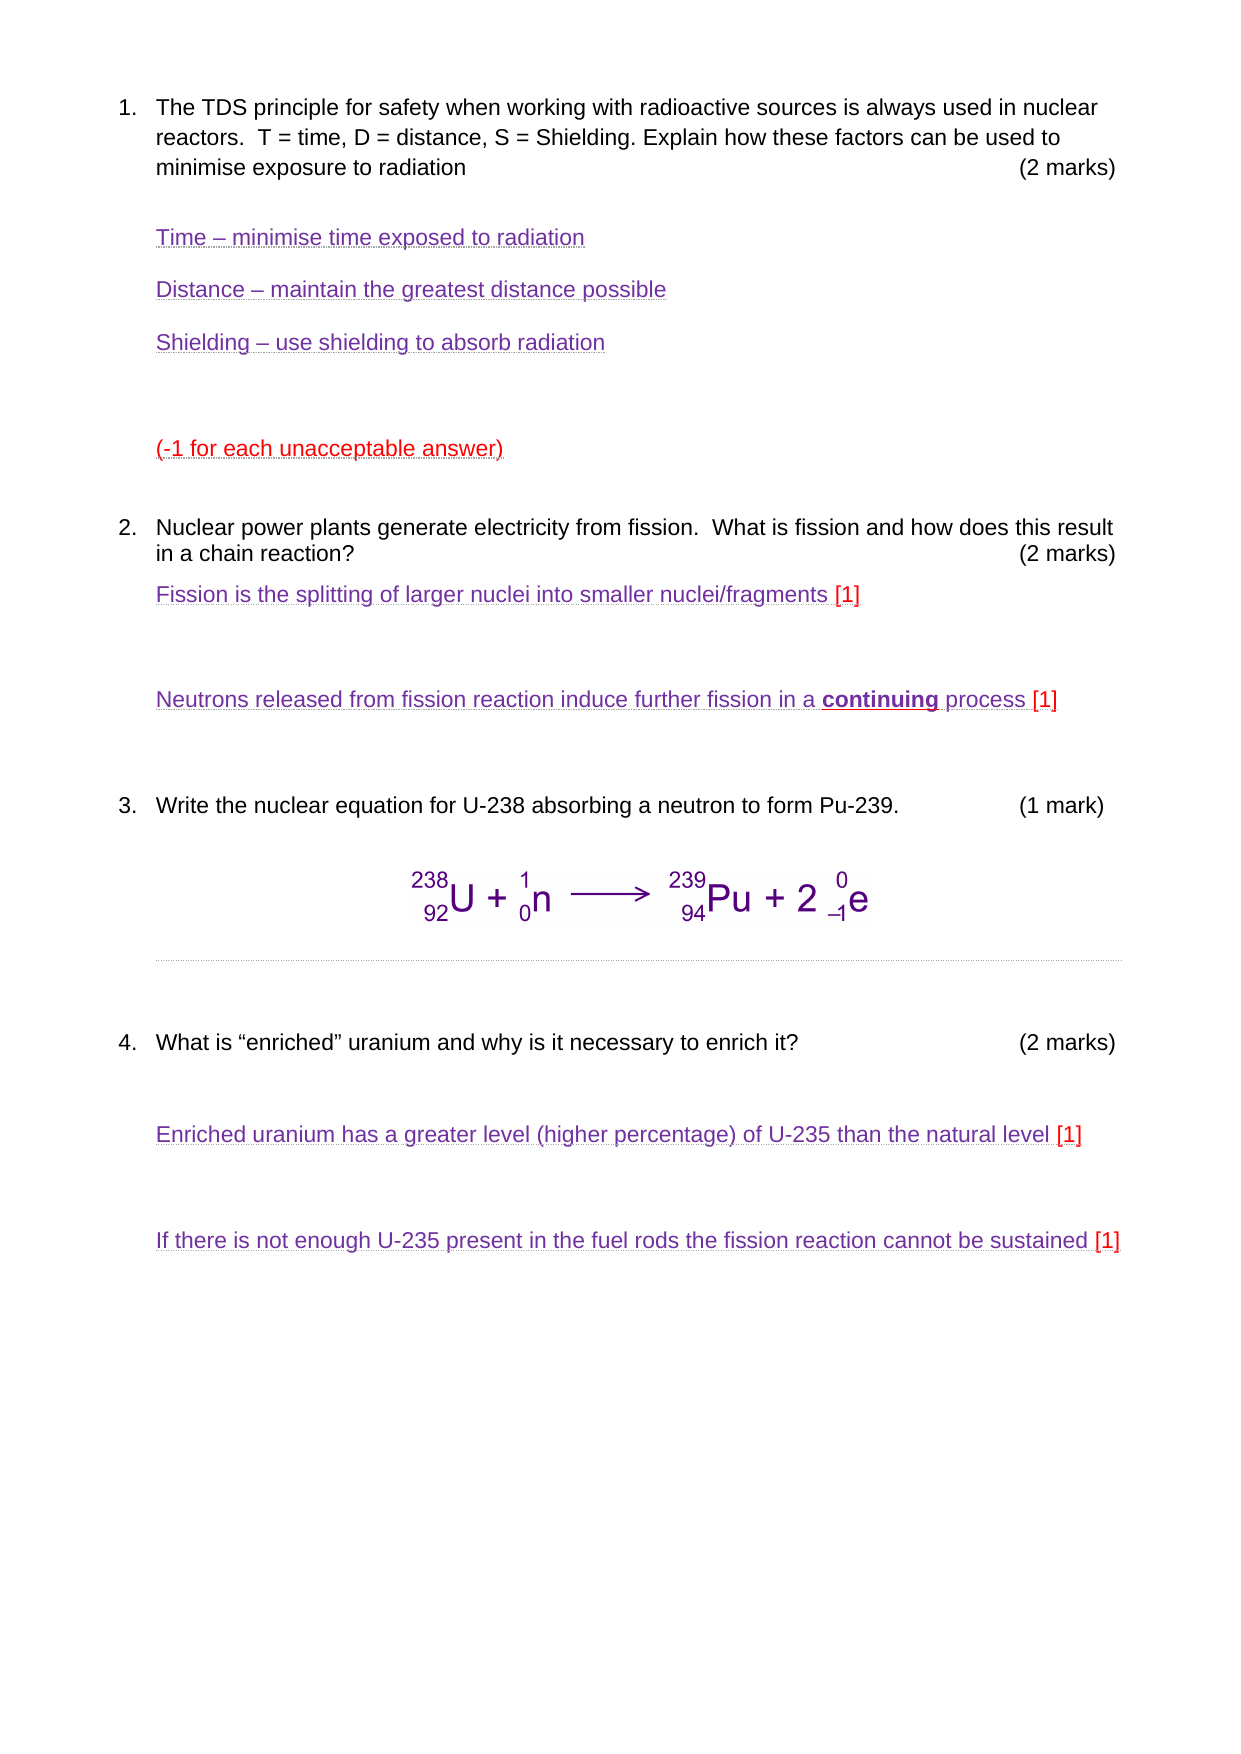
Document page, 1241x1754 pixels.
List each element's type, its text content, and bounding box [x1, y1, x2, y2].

picture [410, 870, 874, 924]
list Nuclear power plants generate electricity from fission. What is fission and how does this result in a chain reaction? (2 marks) [118, 514, 1122, 566]
text Enriched uranium has a greater level (higher percentage) of U-235 than the natural level [1] [156, 1121, 1122, 1148]
text (-1 for each unacceptable answer) [156, 434, 1122, 461]
text Neutrons released from fission reaction induce further fission in a continuing process [1] [156, 686, 1122, 712]
text Shielding – use shielding to absorb radiation [156, 329, 1122, 356]
text Distance – maintain the greatest distance possible [156, 276, 1122, 303]
text Time – minimise time exposed to radiation [156, 224, 1122, 250]
text Fission is the splitting of larger nuclei into smaller nuclei/fragments [1] [156, 581, 1122, 607]
list What is “enriched” uranium and why is it necessary to enrich it? (2 marks) [118, 1029, 1122, 1056]
text If there is not enough U-235 present in the fuel rods the fission reaction cannot be sustained [1] [156, 1227, 1122, 1253]
list Write the nuclear equation for U-238 absorbing a neutron to form Pu-239. (1 mark) [118, 792, 1122, 818]
list The TDS principle for safety when working with radioactive sources is always used in nuclear reactors. T = time, D = distance, S = Shielding. Explain how these factors can be used to minimise exposure to radiation (2 marks) [118, 94, 1122, 180]
